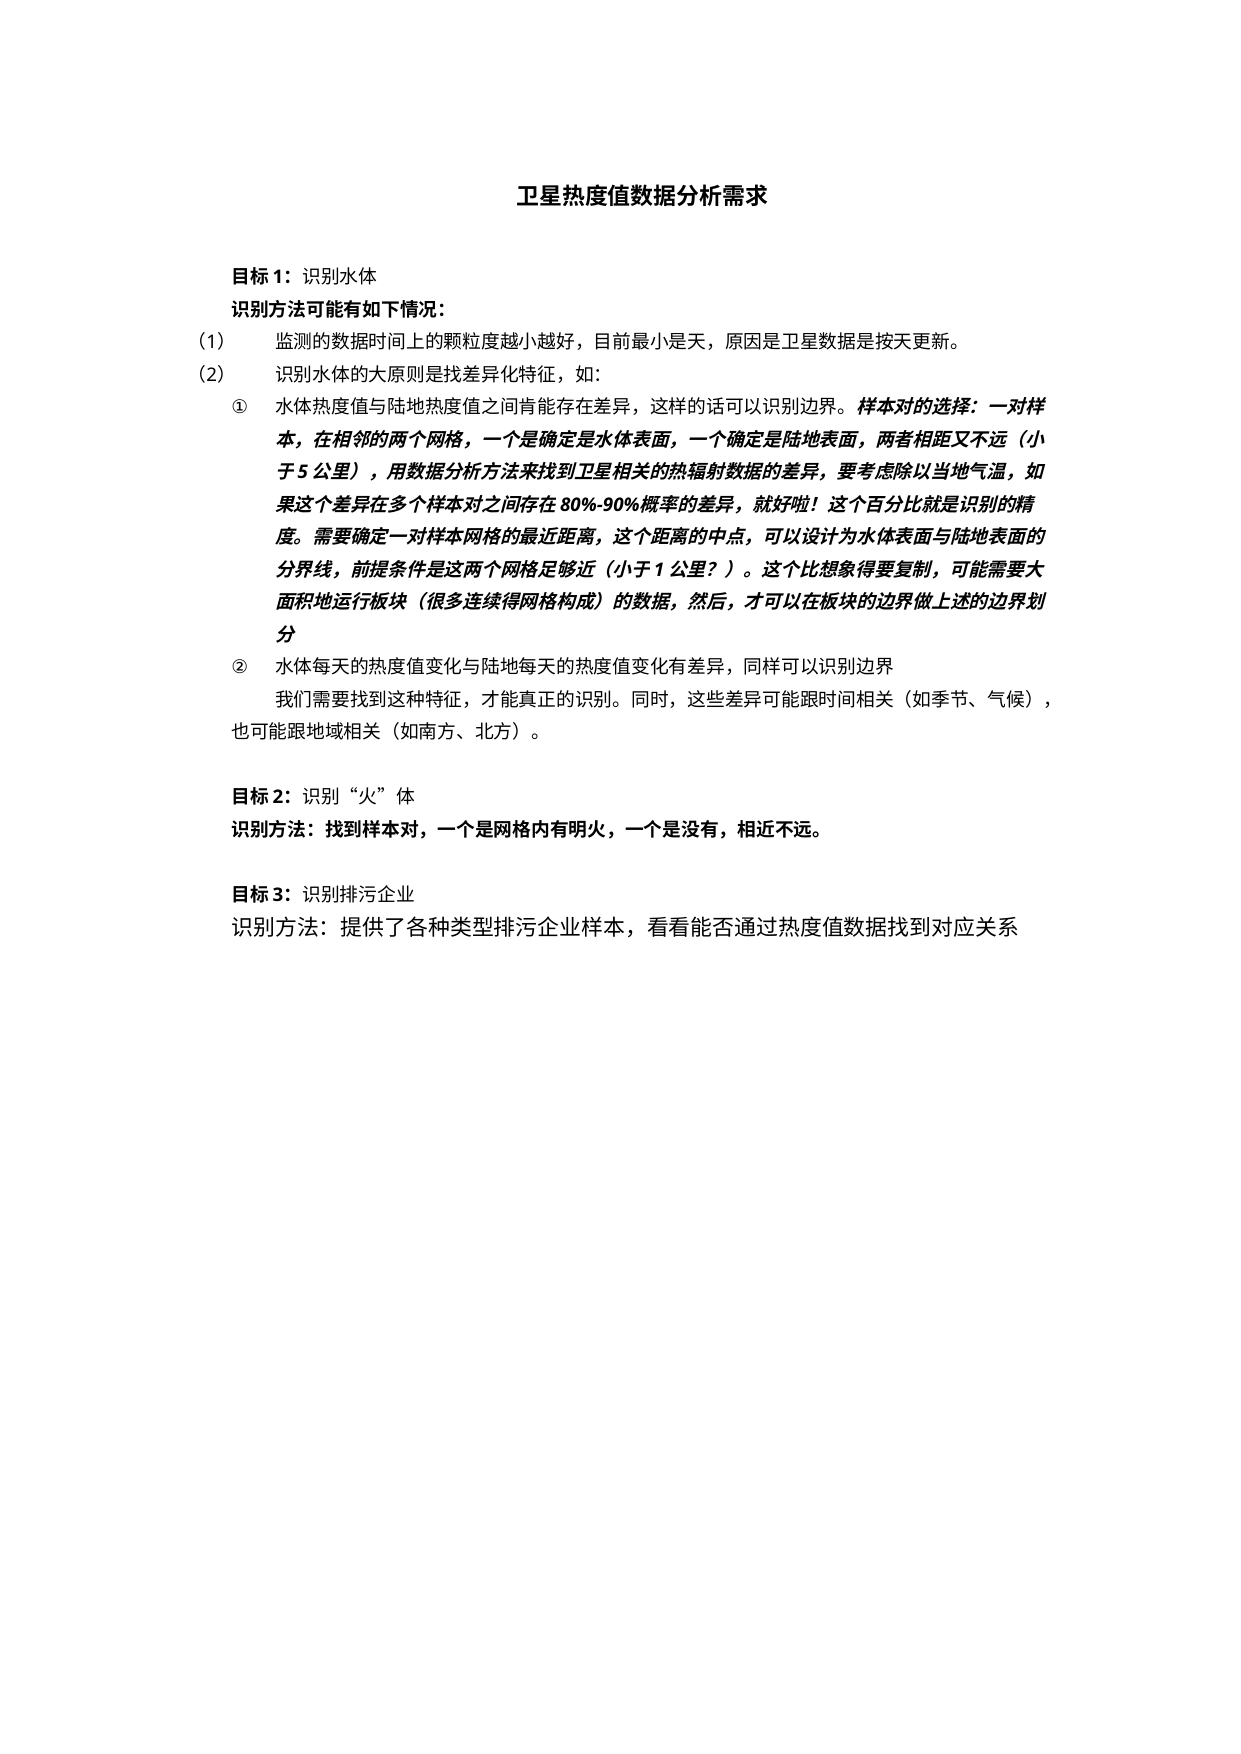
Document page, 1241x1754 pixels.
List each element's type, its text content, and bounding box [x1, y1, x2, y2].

list 监测的数据时间上的颗粒度越小越好，目前最小是天，原因是卫星数据是按天更新。 [187, 324, 1053, 357]
list 水体每天的热度值变化与陆地每天的热度值变化有差异，同样可以识别边界 [231, 649, 1053, 682]
text 识别方法：提供了各种类型排污企业样本，看看能否通过热度值数据找到对应关系 [187, 909, 1053, 942]
list 目标3：识别排污企业 [187, 877, 1053, 909]
list 识别方法可能有如下情况： [187, 292, 1053, 324]
list 识别方法：找到样本对，一个是网格内有明火，一个是没有，相近不远。 [187, 812, 1053, 844]
list 我们需要找到这种特征，才能真正的识别。同时，这些差异可能跟时间相关（如季节、气候），也可能跟地域相关（如南方、北方）。 [231, 682, 1053, 747]
list 目标2：识别“火”体 [187, 779, 1053, 812]
list 卫星热度值数据分析需求 [187, 162, 1053, 227]
list 水体热度值与陆地热度值之间肯能存在差异，这样的话可以识别边界。样本对的选择：一对样本，在相邻的两个网格，一个是确定是水体表面，一个确定是陆地表面，两者相距又不远（小于5公里），用数据分析方法来找到卫星相关的热辐射数据的差异，要考虑除以当地气温，如果这个差异在多个样本对之间存在80%-90%概率的差异，就好啦！这个百分比就是识别的精度。需要确定一对样本网格的最近距离，这个距离的中点，可以设计为水体表面与陆地表面的分界线，前提条件是这两个网格足够近（小于1公里？）。这个比想象得要复制，可能需要大面积地运行板块（很多连续得网格构成）的数据，然后，才可以在板块的边界做上述的边界划分 [231, 389, 1053, 649]
list 识别水体的大原则是找差异化特征，如： [187, 357, 1053, 389]
list 目标1：识别水体 [187, 259, 1053, 292]
